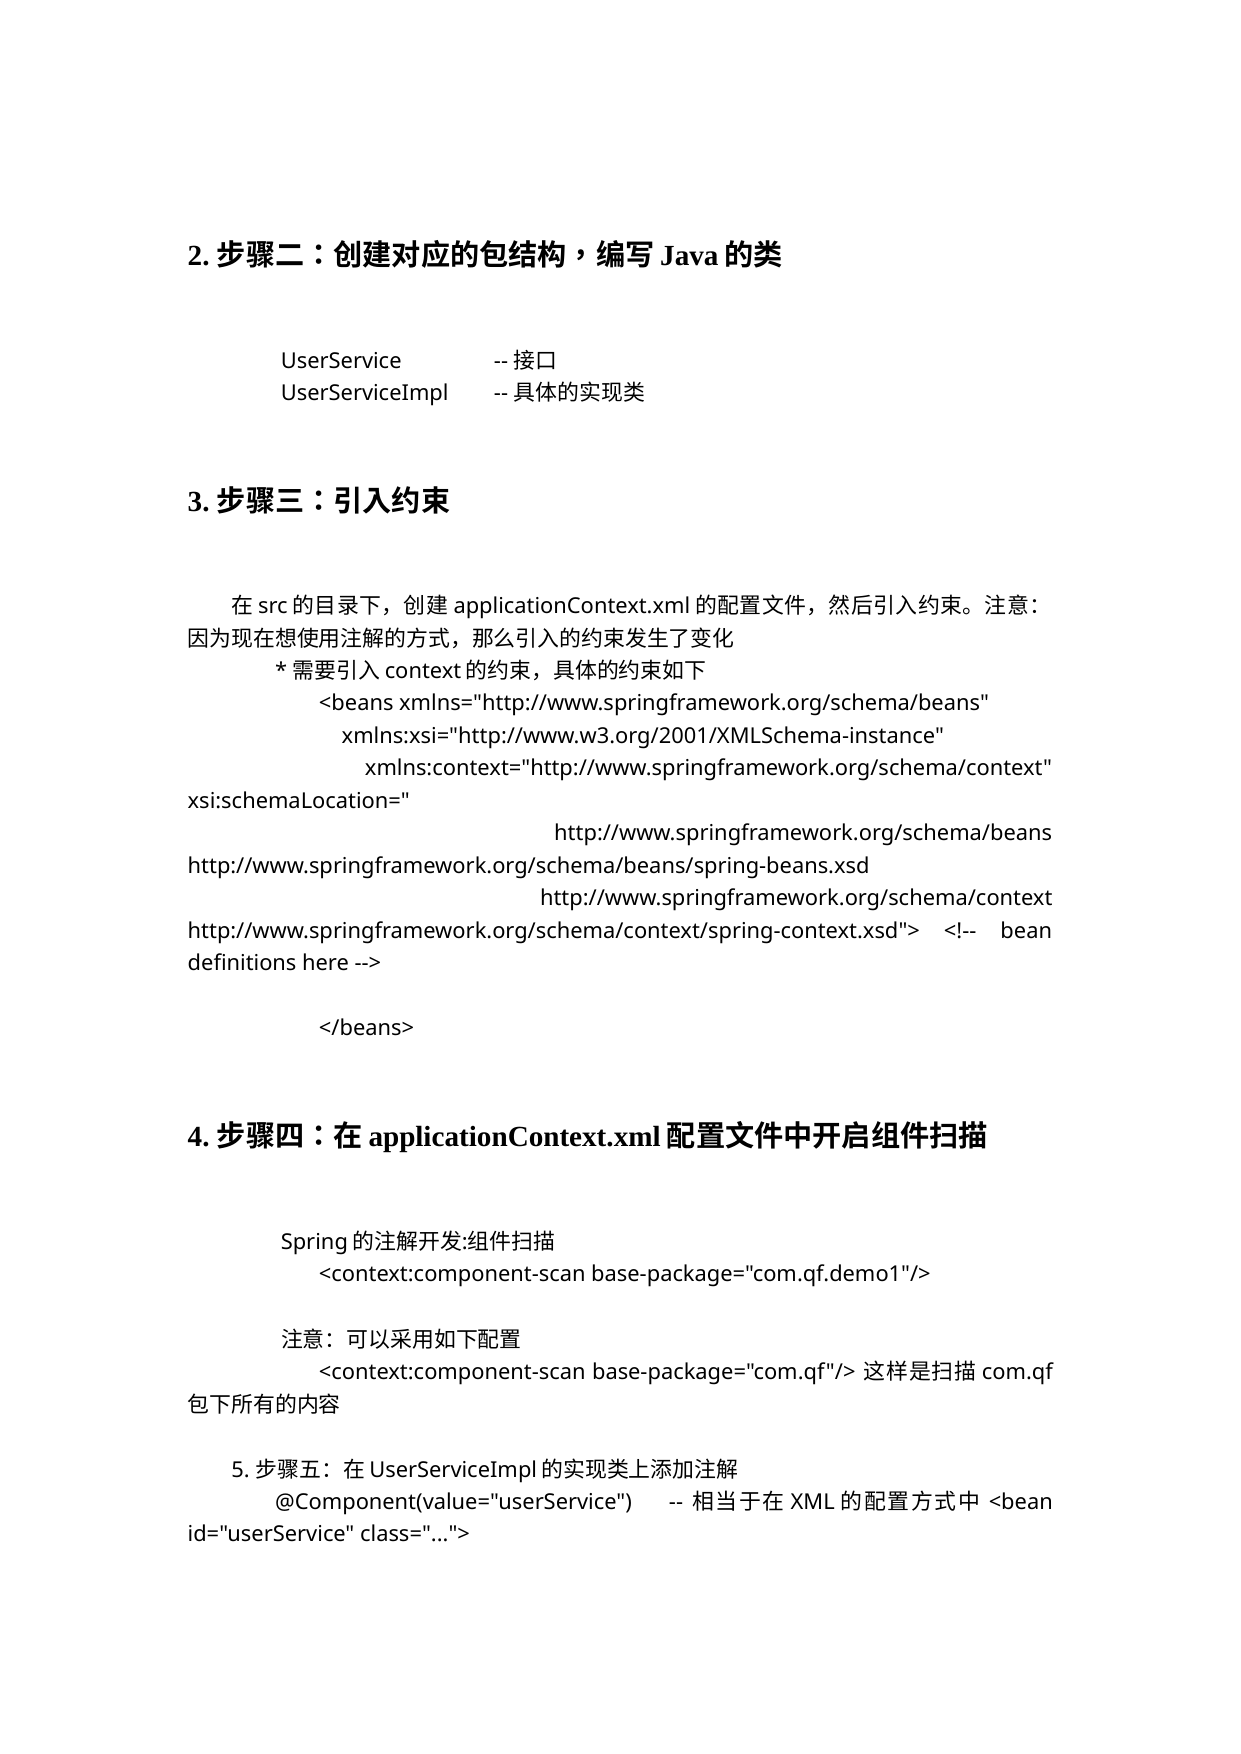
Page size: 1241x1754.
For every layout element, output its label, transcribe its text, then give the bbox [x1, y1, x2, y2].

text UserServiceImpl -- 具体的实现类 [187, 375, 1053, 408]
text http://www.springframework.org/schema/beans http://www.springframework.org/schema/beans/spring-beans.xsd [187, 816, 1053, 881]
text 5. 步骤五：在UserServiceImpl的实现类上添加注解 [187, 1451, 1053, 1484]
text </beans> [187, 1011, 1053, 1043]
text * 需要引入context的约束，具体的约束如下 [187, 653, 1053, 686]
subtitle 2. 步骤二：创建对应的包结构，编写Java的类 [187, 222, 1053, 287]
text <beans xmlns="http://www.springframework.org/schema/beans" [187, 686, 1053, 718]
text <context:component-scan base-package="com.qf"/> 这样是扫描com.qf包下所有的内容 [187, 1354, 1053, 1419]
text UserService -- 接口 [187, 343, 1053, 375]
text 注意：可以采用如下配置 [187, 1321, 1053, 1354]
text <context:component-scan base-package="com.qf.demo1"/> [187, 1256, 1053, 1289]
text @Component(value="userService") -- 相当于在XML的配置方式中 <bean id="userService" class="..."> [187, 1484, 1053, 1549]
text Spring的注解开发:组件扫描 [187, 1224, 1053, 1256]
subtitle 4. 步骤四：在applicationContext.xml配置文件中开启组件扫描 [187, 1103, 1053, 1168]
text xmlns:xsi="http://www.w3.org/2001/XMLSchema-instance" [187, 718, 1053, 751]
text xmlns:context="http://www.springframework.org/schema/context" xsi:schemaLocation=" [187, 751, 1053, 816]
text http://www.springframework.org/schema/context http://www.springframework.org/schema/context/spring-context.xsd"> <!-- bean definitions here --> [187, 881, 1053, 978]
text 在src的目录下，创建applicationContext.xml的配置文件，然后引入约束。注意：因为现在想使用注解的方式，那么引入的约束发生了变化 [187, 588, 1053, 653]
subtitle 3. 步骤三：引入约束 [187, 467, 1053, 532]
